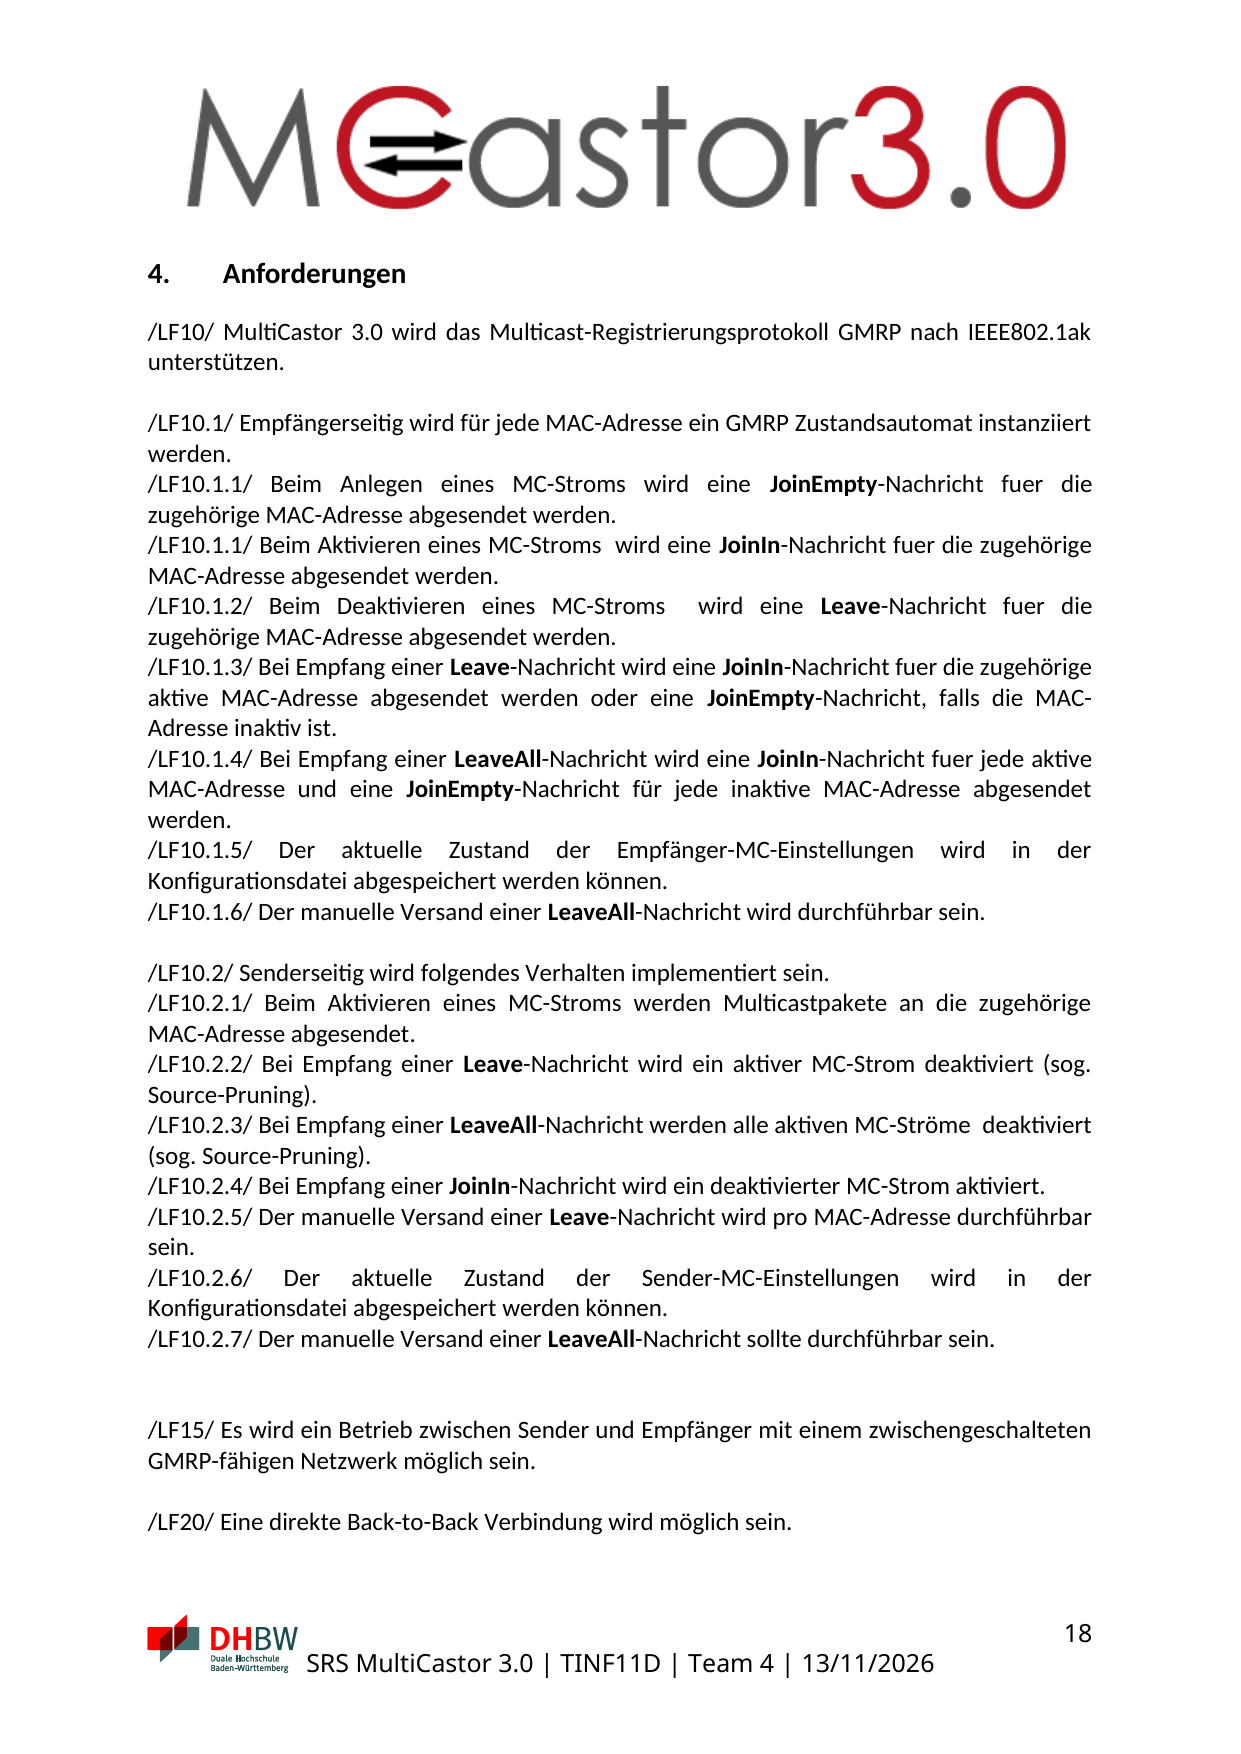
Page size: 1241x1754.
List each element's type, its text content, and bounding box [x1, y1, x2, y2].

text /LF10.2/ Senderseitig wird folgendes Verhalten implementiert sein. [148, 957, 1092, 987]
text /LF10.2.2/ Bei Empfang einer Leave-Nachricht wird ein aktiver MC-Strom deaktiviert (sog. Source-Pruning). [148, 1048, 1092, 1109]
text /LF10.1.4/ Bei Empfang einer LeaveAll-Nachricht wird eine JoinIn-Nachricht fuer jede aktive MAC-Adresse und eine JoinEmpty-Nachricht für jede inaktive MAC-Adresse abgesendet werden. [148, 743, 1092, 834]
text /LF10.2.1/ Beim Aktivieren eines MC-Stroms werden Multicastpakete an die zugehörige MAC-Adresse abgesendet. [148, 987, 1092, 1048]
text /LF10.1.1/ Beim Anlegen eines MC-Stroms wird eine JoinEmpty-Nachricht fuer die zugehörige MAC-Adresse abgesendet werden. [148, 468, 1092, 529]
subtitle Anforderungen [148, 255, 1092, 291]
text /LF20/ Eine direkte Back-to-Back Verbindung wird möglich sein. [148, 1506, 1092, 1537]
text /LF10.1.3/ Bei Empfang einer Leave-Nachricht wird eine JoinIn-Nachricht fuer die zugehörige aktive MAC-Adresse abgesendet werden oder eine JoinEmpty-Nachricht, falls die MAC-Adresse inaktiv ist. [148, 651, 1092, 743]
text /LF10.1.1/ Beim Aktivieren eines MC-Stroms wird eine JoinIn-Nachricht fuer die zugehörige MAC-Adresse abgesendet werden. [148, 529, 1092, 590]
text /LF10.1.6/ Der manuelle Versand einer LeaveAll-Nachricht wird durchführbar sein. [148, 896, 1092, 926]
picture [147, 73, 1092, 218]
text /LF10.2.7/ Der manuelle Versand einer LeaveAll-Nachricht sollte durchführbar sein. [148, 1323, 1092, 1353]
text /LF10/ MultiCastor 3.0 wird das Multicast-Registrierungsprotokoll GMRP nach IEEE802.1ak unterstützen. [148, 316, 1092, 377]
text /LF10.2.5/ Der manuelle Versand einer Leave-Nachricht wird pro MAC-Adresse durchführbar sein. [148, 1201, 1092, 1262]
text /LF10.2.3/ Bei Empfang einer LeaveAll-Nachricht werden alle aktiven MC-Ströme deaktiviert (sog. Source-Pruning). [148, 1109, 1092, 1170]
text /LF10.1.5/ Der aktuelle Zustand der Empfänger-MC-Einstellungen wird in der Konfigurationsdatei abgespeichert werden können. [148, 834, 1092, 896]
text /LF10.1.2/ Beim Deaktivieren eines MC-Stroms wird eine Leave-Nachricht fuer die zugehörige MAC-Adresse abgesendet werden. [148, 590, 1092, 651]
text /LF10.2.6/ Der aktuelle Zustand der Sender-MC-Einstellungen wird in der Konfigurationsdatei abgespeichert werden können. [148, 1262, 1092, 1323]
text /LF10.2.4/ Bei Empfang einer JoinIn-Nachricht wird ein deaktivierter MC-Strom aktiviert. [148, 1170, 1092, 1201]
text /LF10.1/ Empfängerseitig wird für jede MAC-Adresse ein GMRP Zustandsautomat instanziiert werden. [148, 407, 1092, 468]
text /LF15/ Es wird ein Betrieb zwischen Sender und Empfänger mit einem zwischengeschalteten GMRP-fähigen Netzwerk möglich sein. [148, 1414, 1092, 1476]
